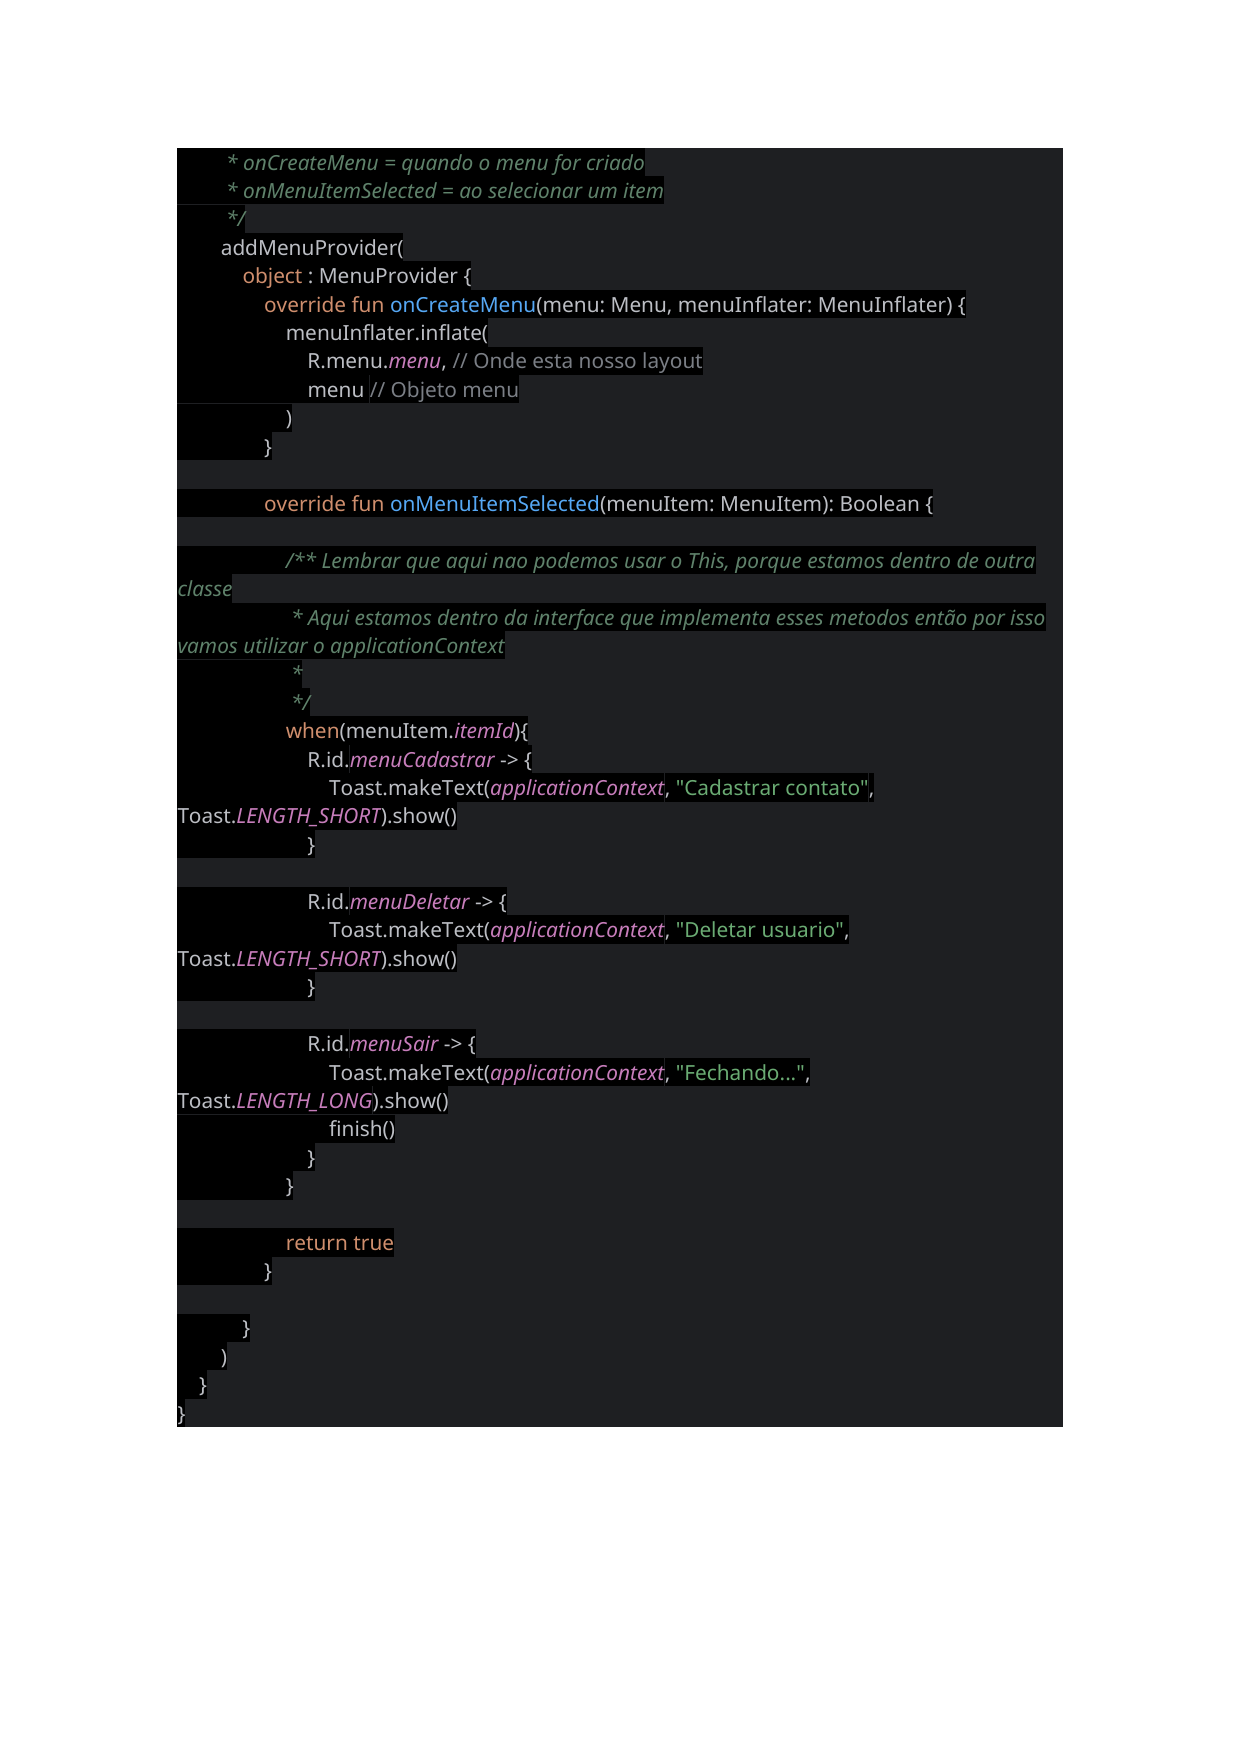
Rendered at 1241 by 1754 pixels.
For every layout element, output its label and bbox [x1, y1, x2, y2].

text [177, 148, 1063, 1427]
